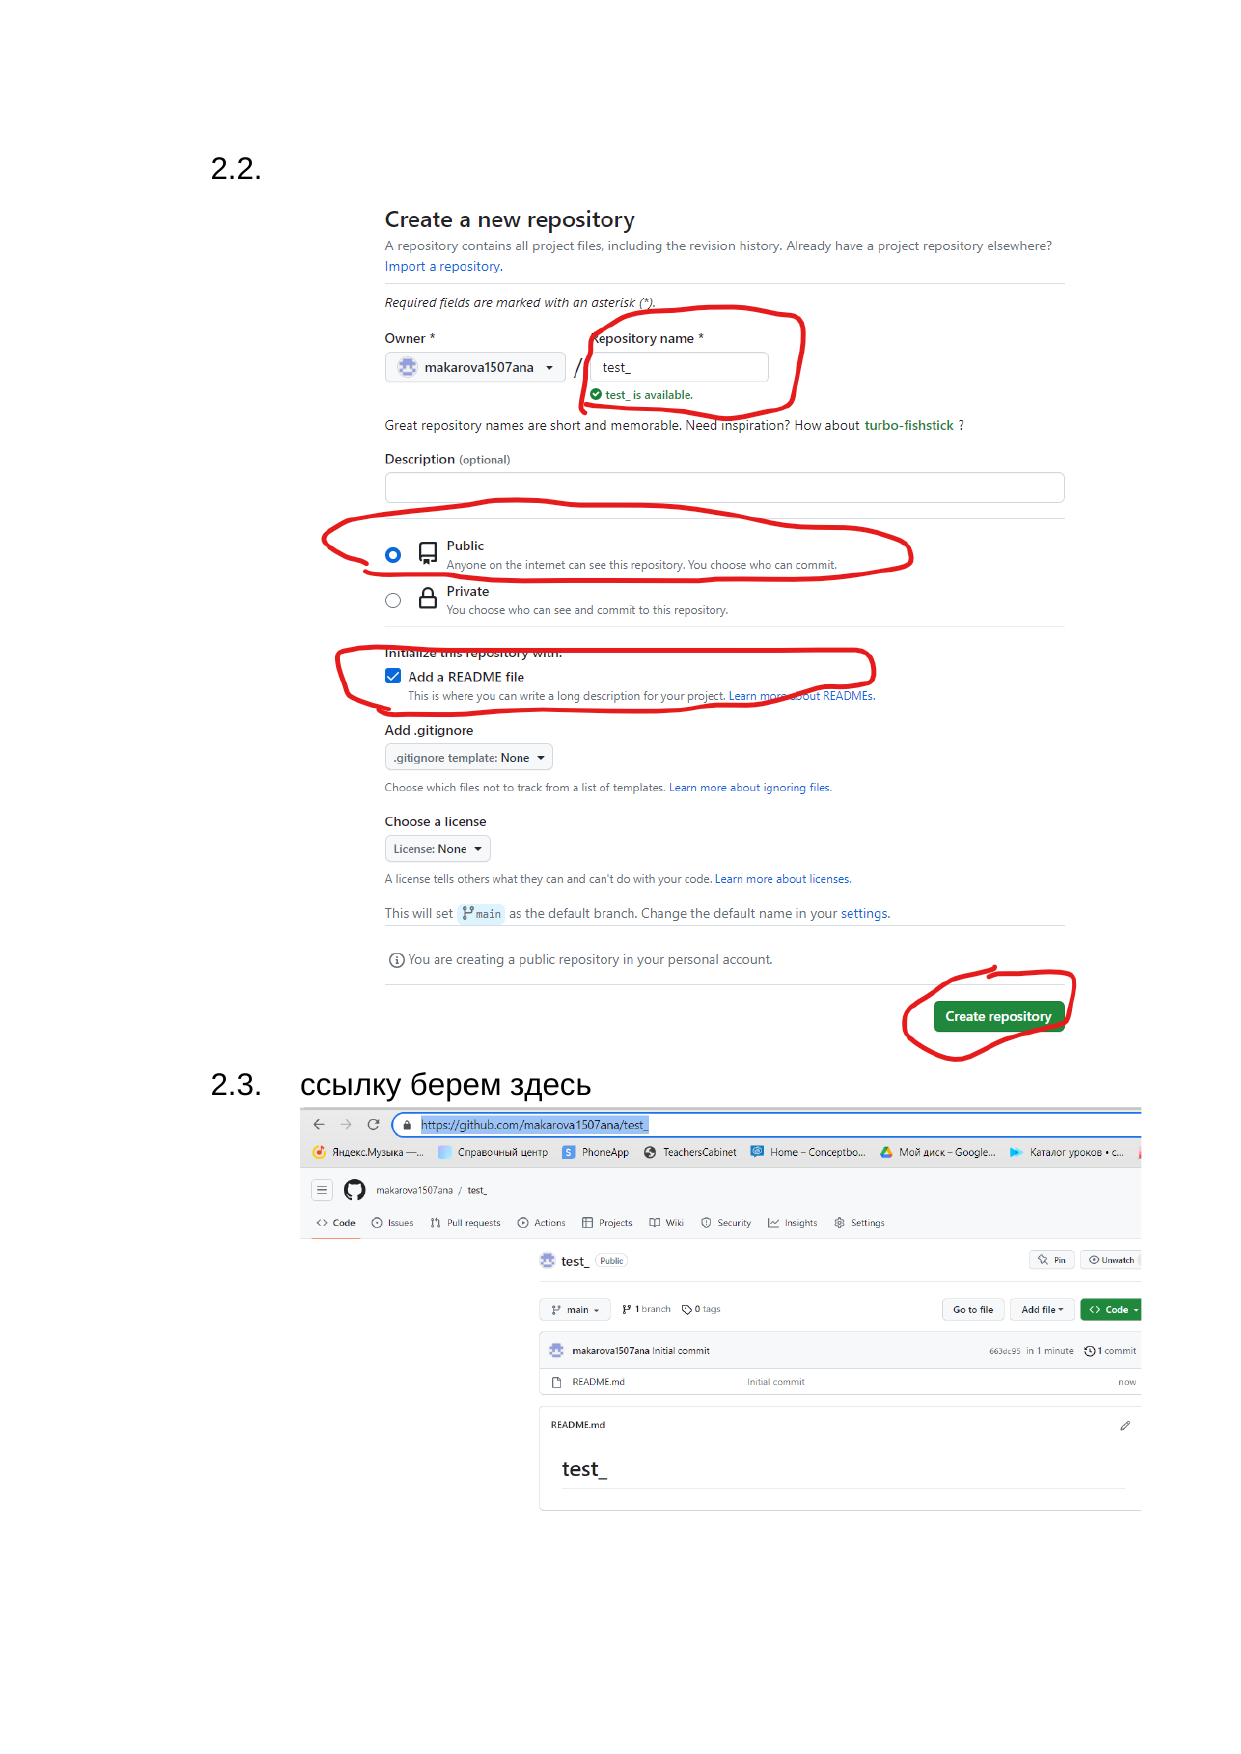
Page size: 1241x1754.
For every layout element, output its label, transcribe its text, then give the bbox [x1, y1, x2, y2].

picture [300, 1107, 1142, 1540]
picture [300, 191, 1183, 1063]
list ссылку берем здесь [262, 1066, 1183, 1102]
